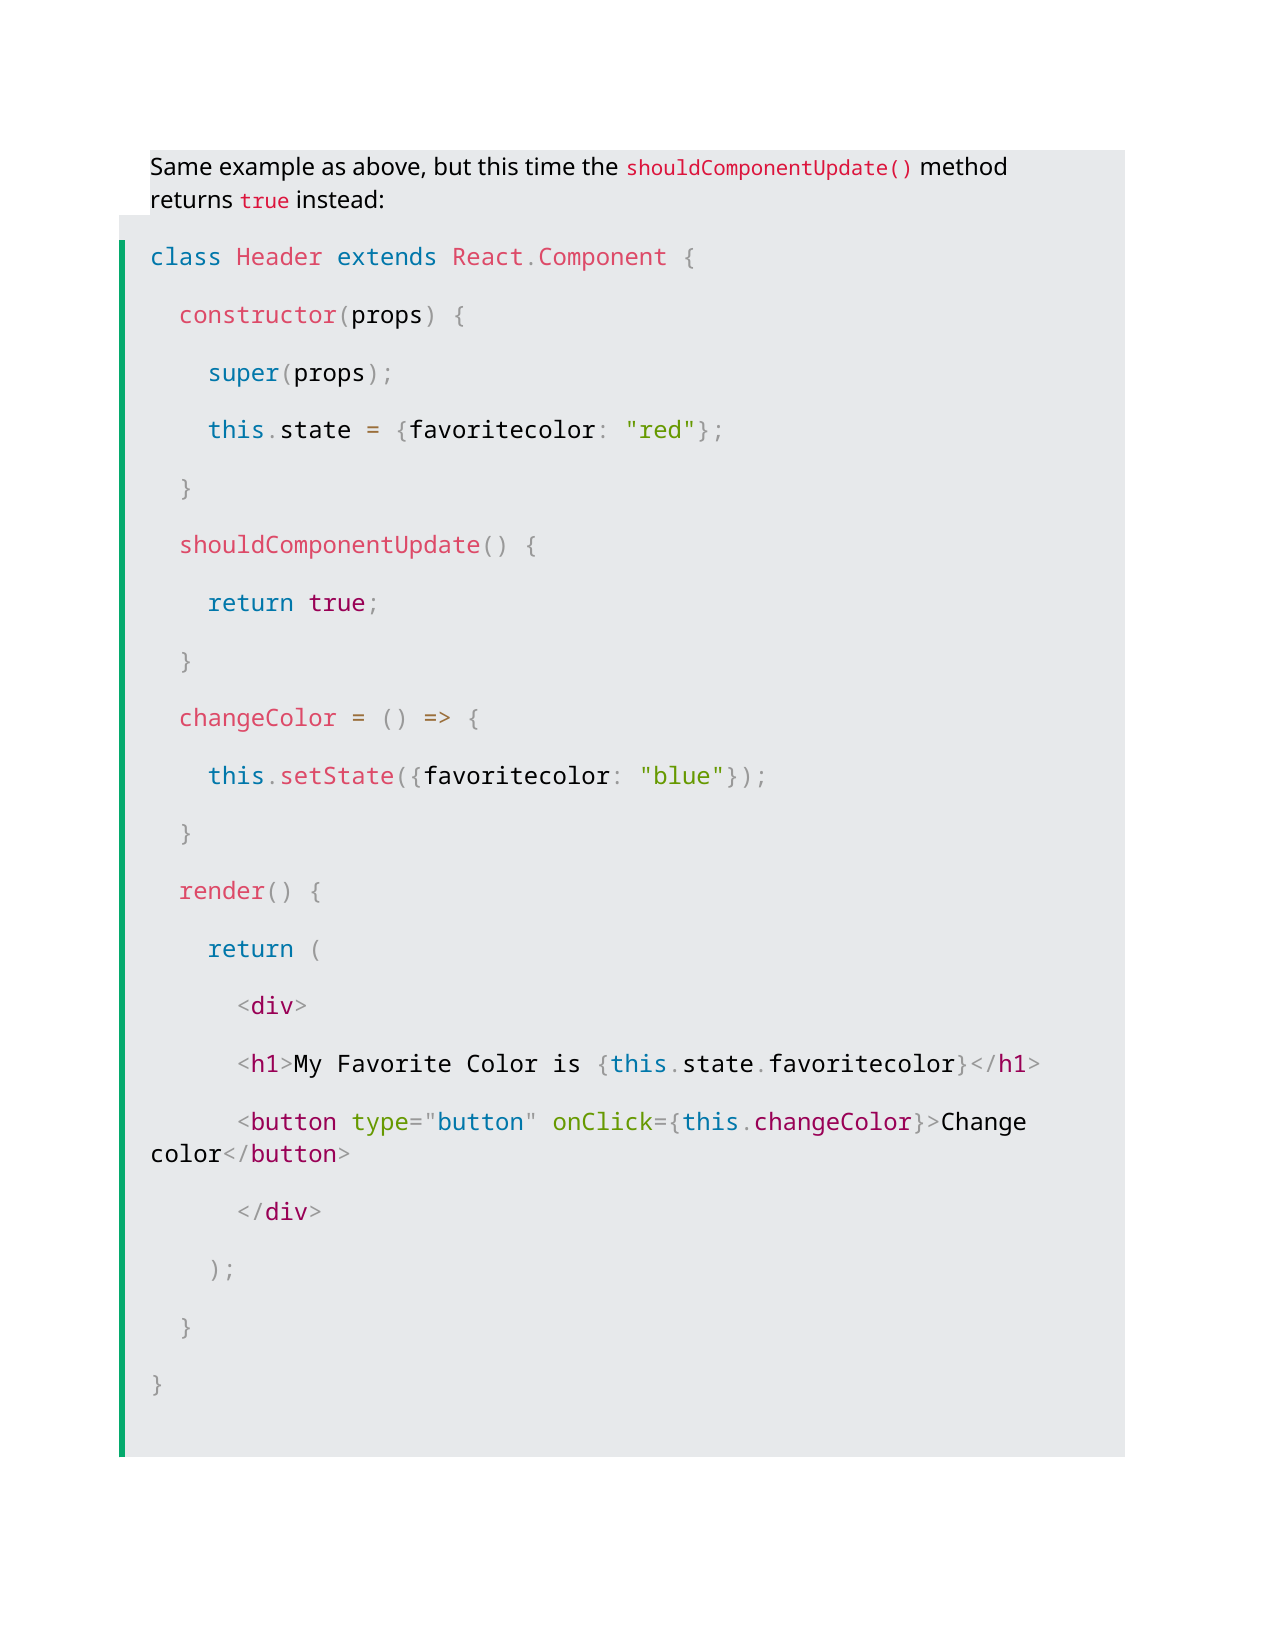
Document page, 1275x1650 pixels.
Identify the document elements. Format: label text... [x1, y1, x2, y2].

text return ( [125, 931, 1125, 964]
text changeColor = () => { [125, 701, 1125, 734]
text } [125, 1310, 1125, 1342]
text </div> [125, 1194, 1125, 1227]
text super(props); [125, 355, 1125, 388]
text this.state = {favoritecolor: "red"}; [125, 413, 1125, 446]
text constructor(props) { [125, 298, 1125, 330]
text Same example as above, but this time the shouldComponentUpdate() method returns true instead: [150, 150, 1125, 215]
text shouldComponentUpdate() { [125, 528, 1125, 561]
text } [125, 643, 1125, 676]
text <button type="button" onClick={this.changeColor}>Change color</button> [125, 1104, 1125, 1169]
text } [125, 1367, 1125, 1400]
text <h1>My Favorite Color is {this.state.favoritecolor}</h1> [125, 1047, 1125, 1079]
text } [125, 471, 1125, 503]
text ); [125, 1252, 1125, 1285]
text render() { [125, 874, 1125, 906]
text } [125, 816, 1125, 849]
text class Header extends React.Component { [125, 240, 1125, 273]
text return true; [125, 586, 1125, 618]
text this.setState({favoritecolor: "blue"}); [125, 759, 1125, 791]
text <div> [125, 989, 1125, 1022]
